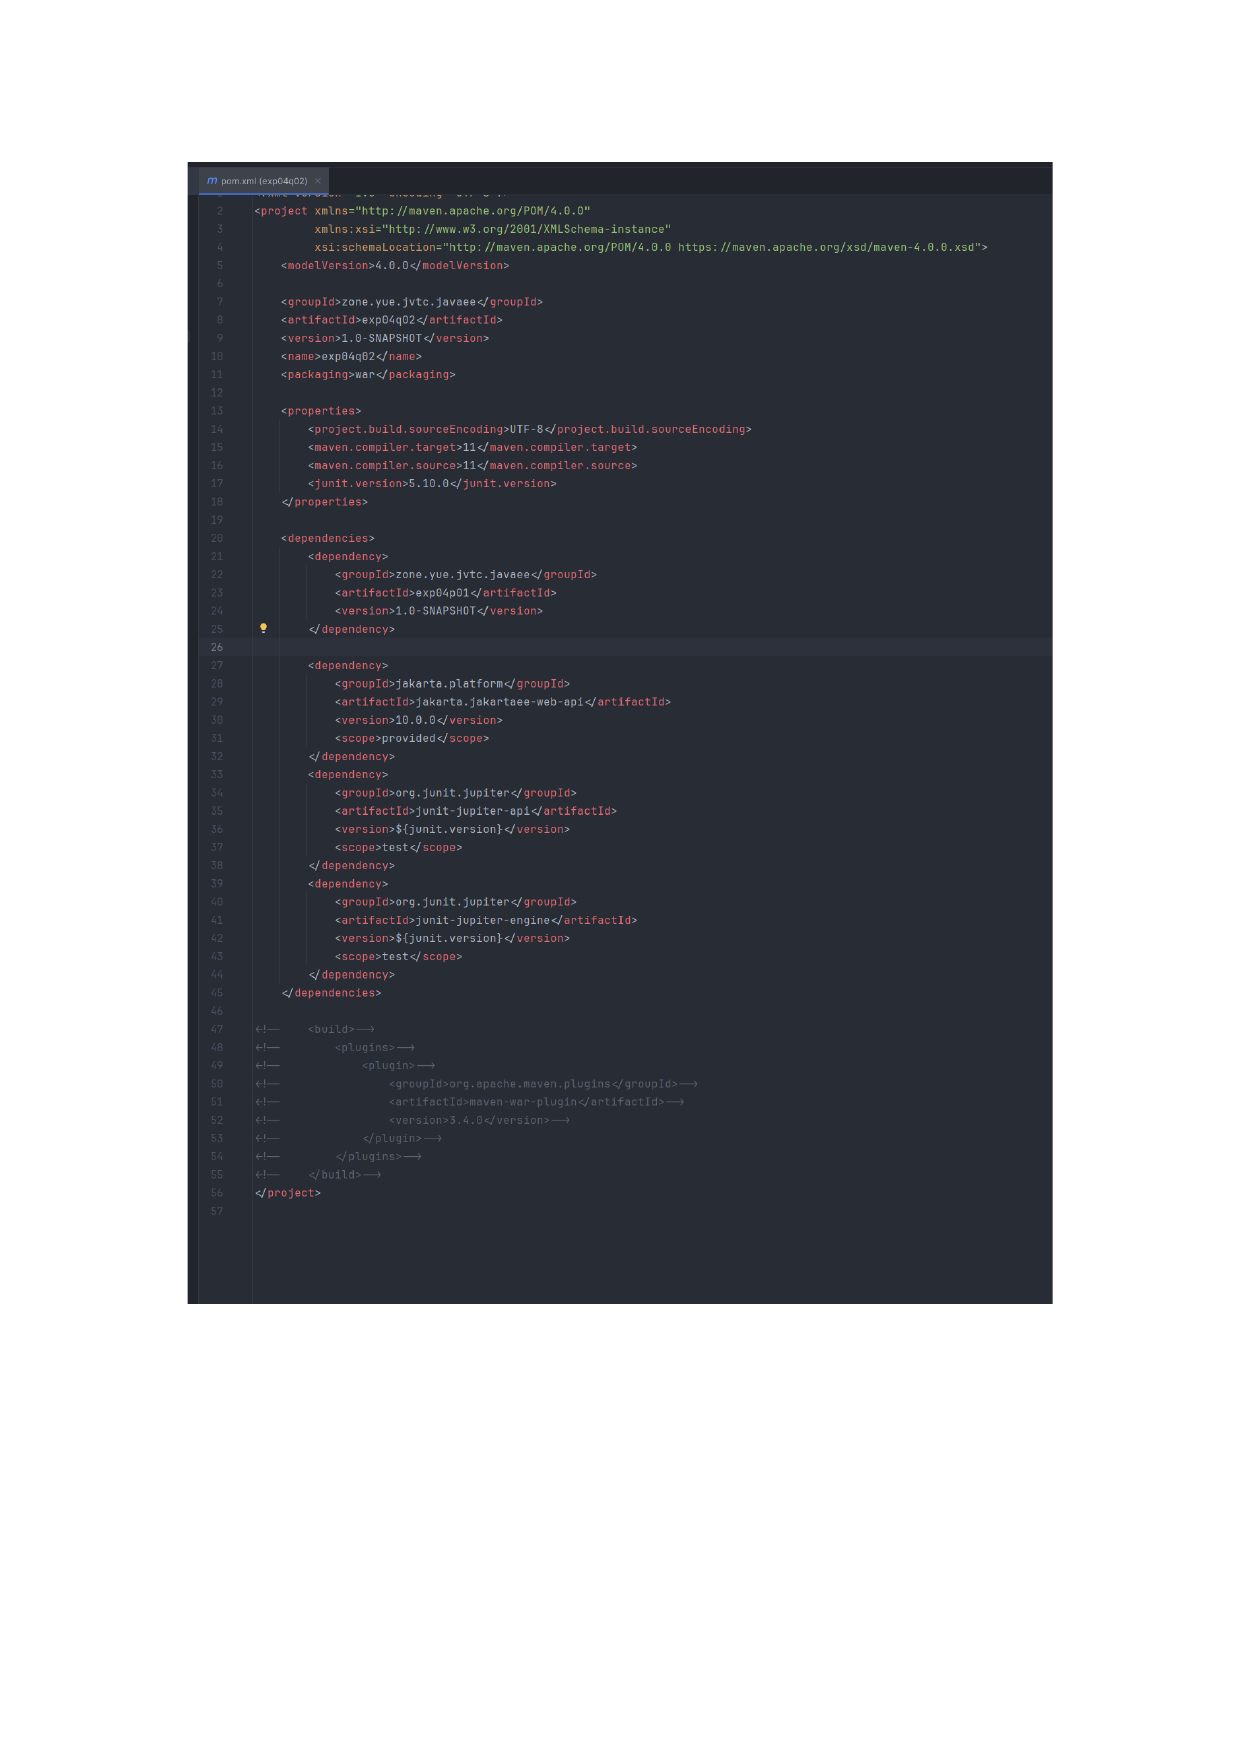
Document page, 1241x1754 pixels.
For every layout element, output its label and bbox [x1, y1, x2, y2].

picture [187, 162, 1053, 1304]
